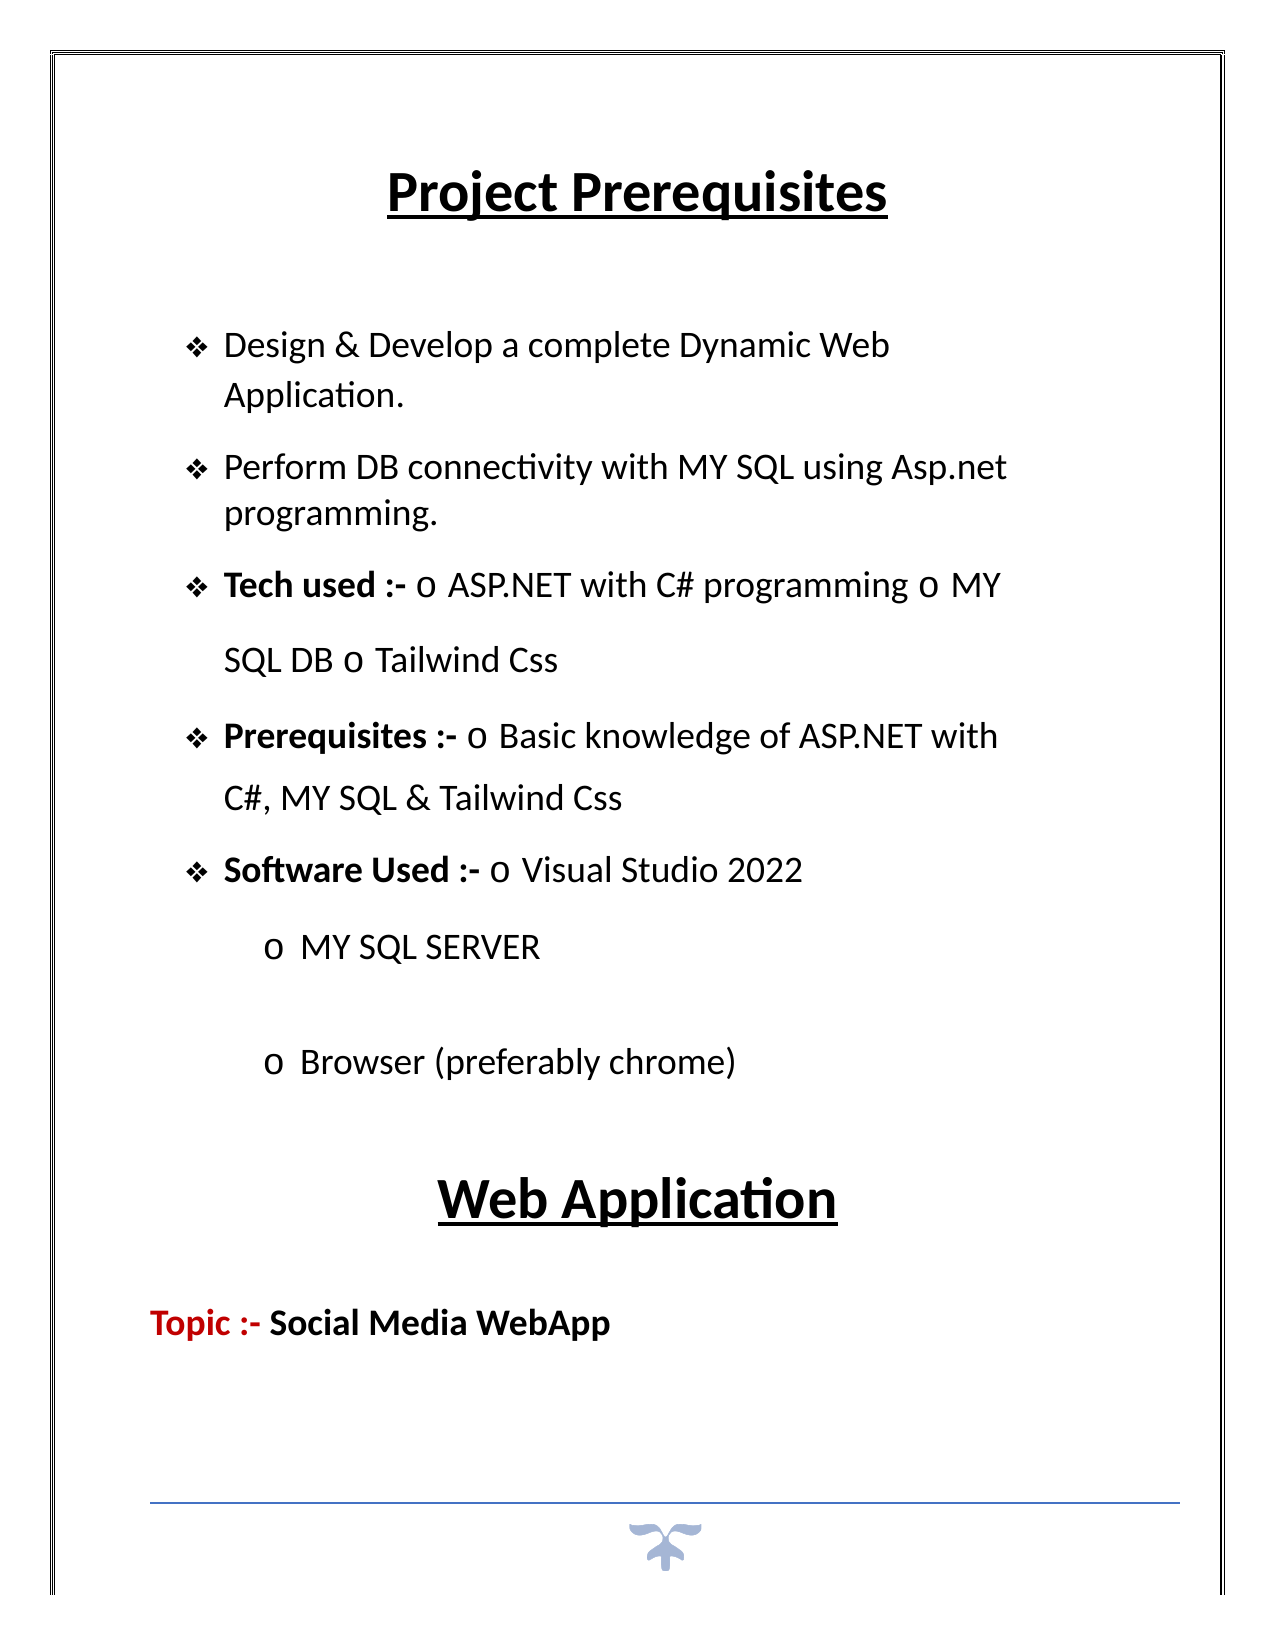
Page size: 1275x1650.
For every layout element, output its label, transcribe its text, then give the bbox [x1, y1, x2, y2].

list Perform DB connectivity with MY SQL using Asp.net programming. [186, 443, 1021, 535]
subtitle Project Prerequisites [150, 154, 1125, 226]
list MY SQL SERVER [262, 923, 1105, 971]
list Design & Develop a complete Dynamic Web Application. [186, 321, 1021, 417]
subtitle Web Application [150, 1162, 1125, 1233]
list Tech used :- o ASP.NET with C# programming o MY SQL DB o Tailwind Css [186, 561, 1021, 684]
list Prerequisites :- o Basic knowledge of ASP.NET with C#, MY SQL & Tailwind Css [186, 712, 1021, 820]
list Software Used :- o Visual Studio 2022 [186, 846, 1021, 894]
text Topic :- Social Media WebApp [150, 1299, 1180, 1345]
list Browser (preferably chrome) [262, 1022, 1105, 1088]
